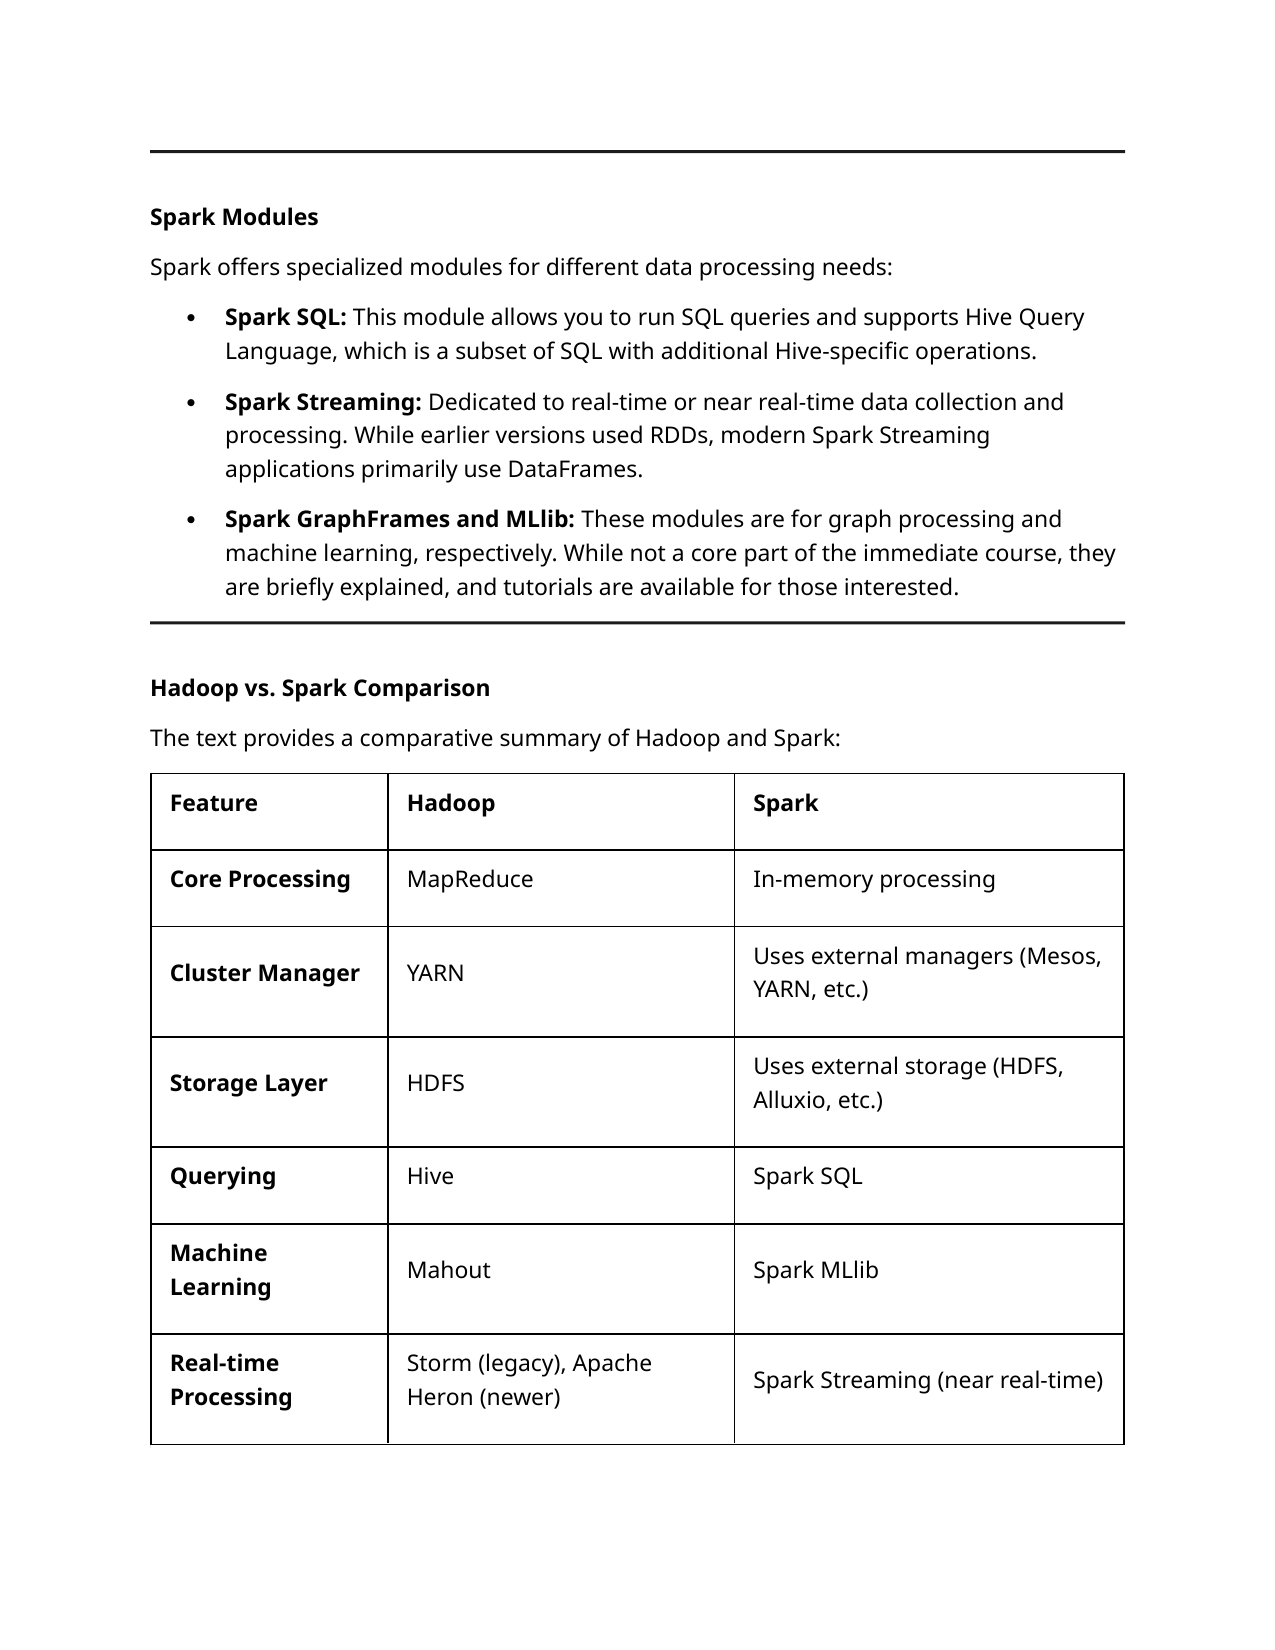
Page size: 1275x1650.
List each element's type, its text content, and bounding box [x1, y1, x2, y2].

table_cell Hive [389, 1148, 734, 1223]
table_cell Querying [152, 1148, 387, 1223]
table_cell Uses external managers (Mesos, YARN, etc.) [735, 927, 1123, 1036]
list Spark GraphFrames and MLlib: These modules are for graph processing and machine learning, respectively. While not a core part of the immediate course, they are briefly explained, and tutorials are available for those interested. [187, 503, 1125, 602]
table_cell MapReduce [389, 851, 734, 926]
table_cell Storm (legacy), Apache Heron (newer) [389, 1335, 734, 1443]
table_cell Uses external storage (HDFS, Alluxio, etc.) [735, 1038, 1123, 1146]
table_cell YARN [389, 927, 734, 1036]
list Spark SQL: This module allows you to run SQL queries and supports Hive Query Language, which is a subset of SQL with additional Hive-specific operations. [187, 301, 1125, 366]
table_header Spark [735, 774, 1123, 849]
table_cell Cluster Manager [152, 927, 387, 1036]
table_cell Real-time Processing [152, 1335, 387, 1443]
table_cell Storage Layer [152, 1038, 387, 1146]
text Spark Modules [150, 200, 1125, 232]
table_cell Machine Learning [152, 1225, 387, 1333]
text Hadoop vs. Spark Comparison [150, 672, 1125, 703]
table_cell Core Processing [152, 851, 387, 926]
table_cell HDFS [389, 1038, 734, 1146]
table_cell In-memory processing [735, 851, 1123, 926]
table_cell Spark Streaming (near real-time) [735, 1335, 1123, 1443]
table_header Hadoop [389, 774, 734, 849]
list Spark Streaming: Dedicated to real-time or near real-time data collection and processing. While earlier versions used RDDs, modern Spark Streaming applications primarily use DataFrames. [187, 385, 1125, 484]
text Spark offers specialized modules for different data processing needs: [150, 251, 1125, 282]
table_cell Mahout [389, 1225, 734, 1333]
table_header Feature [152, 774, 387, 849]
table_cell Spark SQL [735, 1148, 1123, 1223]
text The text provides a comparative summary of Hadoop and Spark: [150, 722, 1125, 753]
table_cell Spark MLlib [735, 1225, 1123, 1333]
